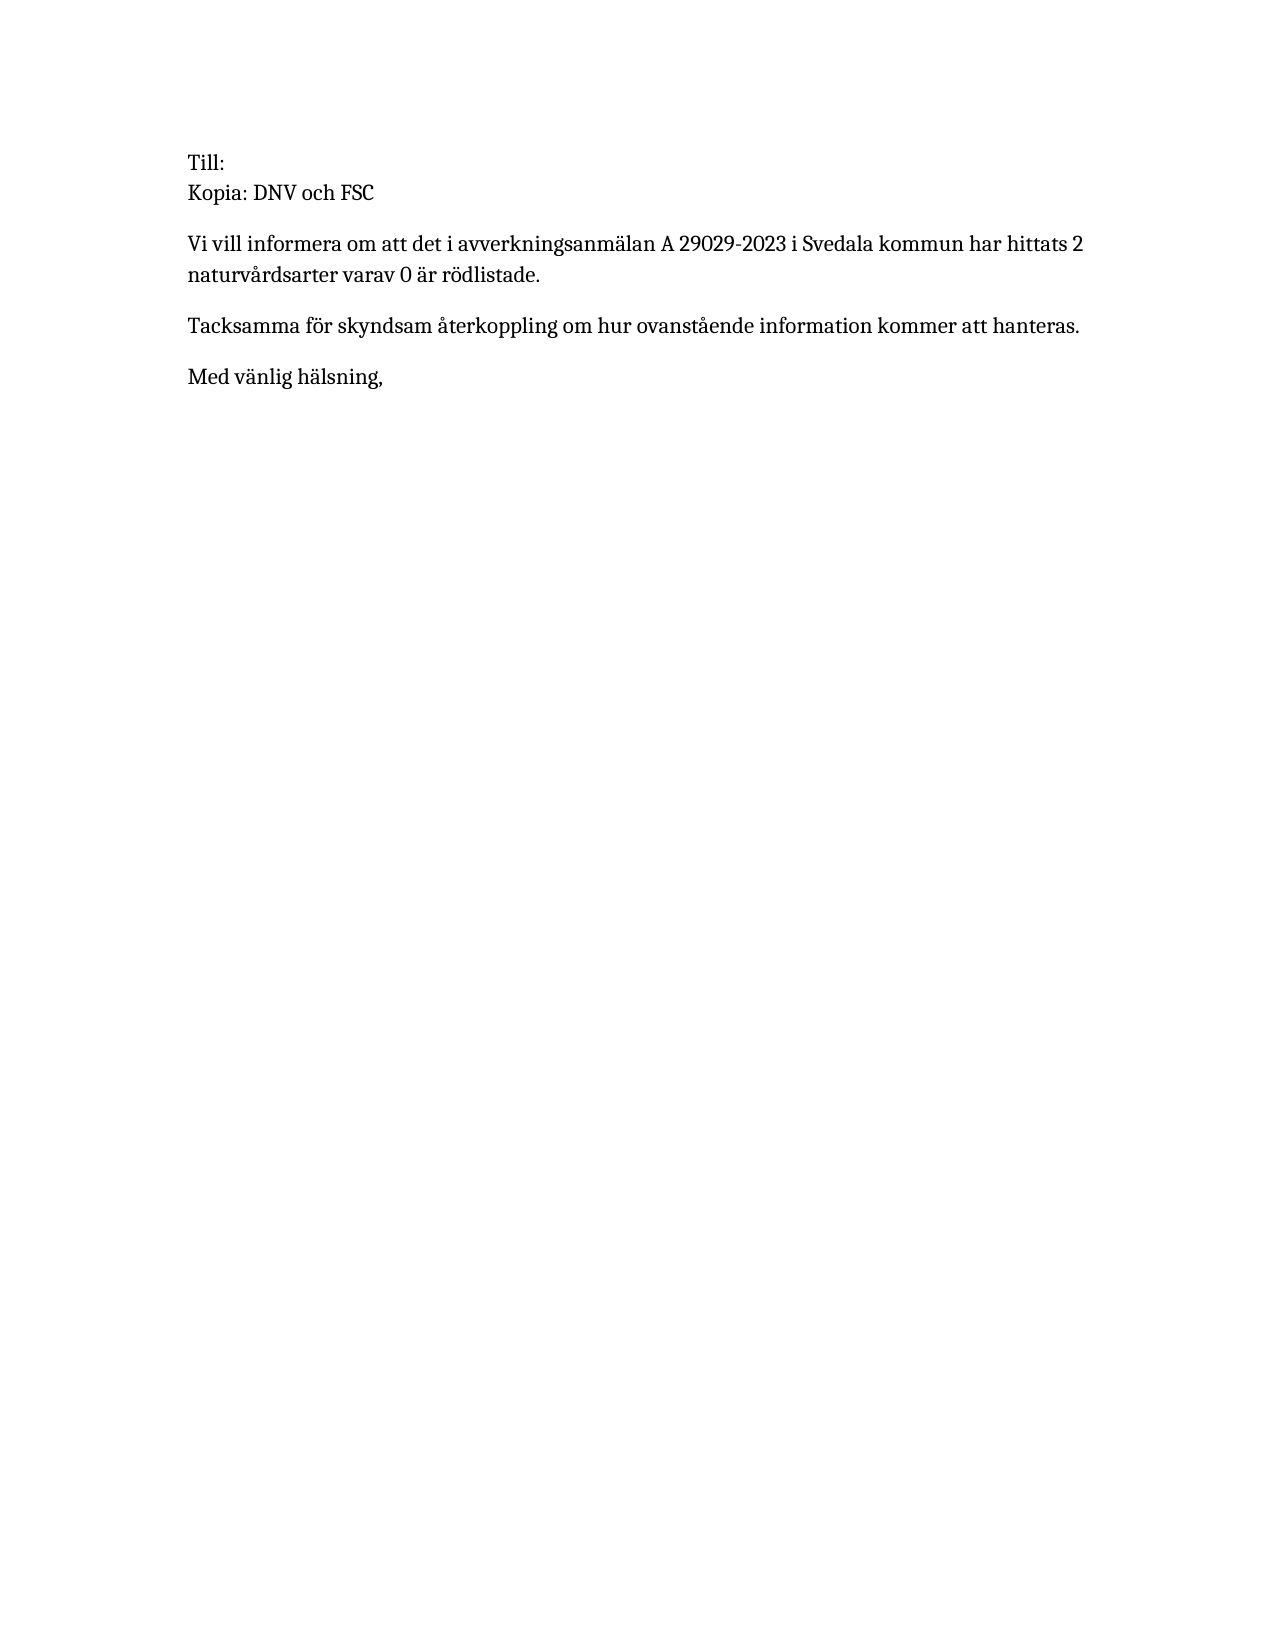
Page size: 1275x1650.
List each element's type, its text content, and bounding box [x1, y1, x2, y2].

text Vi vill informera om att det i avverkningsanmälan A 29029-2023 i Svedala kommun har hittats 2 naturvårdsarter varav 0 är rödlistade. [187, 231, 1087, 288]
text Med vänlig hälsning, [187, 363, 1087, 420]
text Till: Kopia: DNV och FSC [187, 150, 1087, 207]
text Tacksamma för skyndsam återkoppling om hur ovanstående information kommer att hanteras. [187, 312, 1087, 339]
